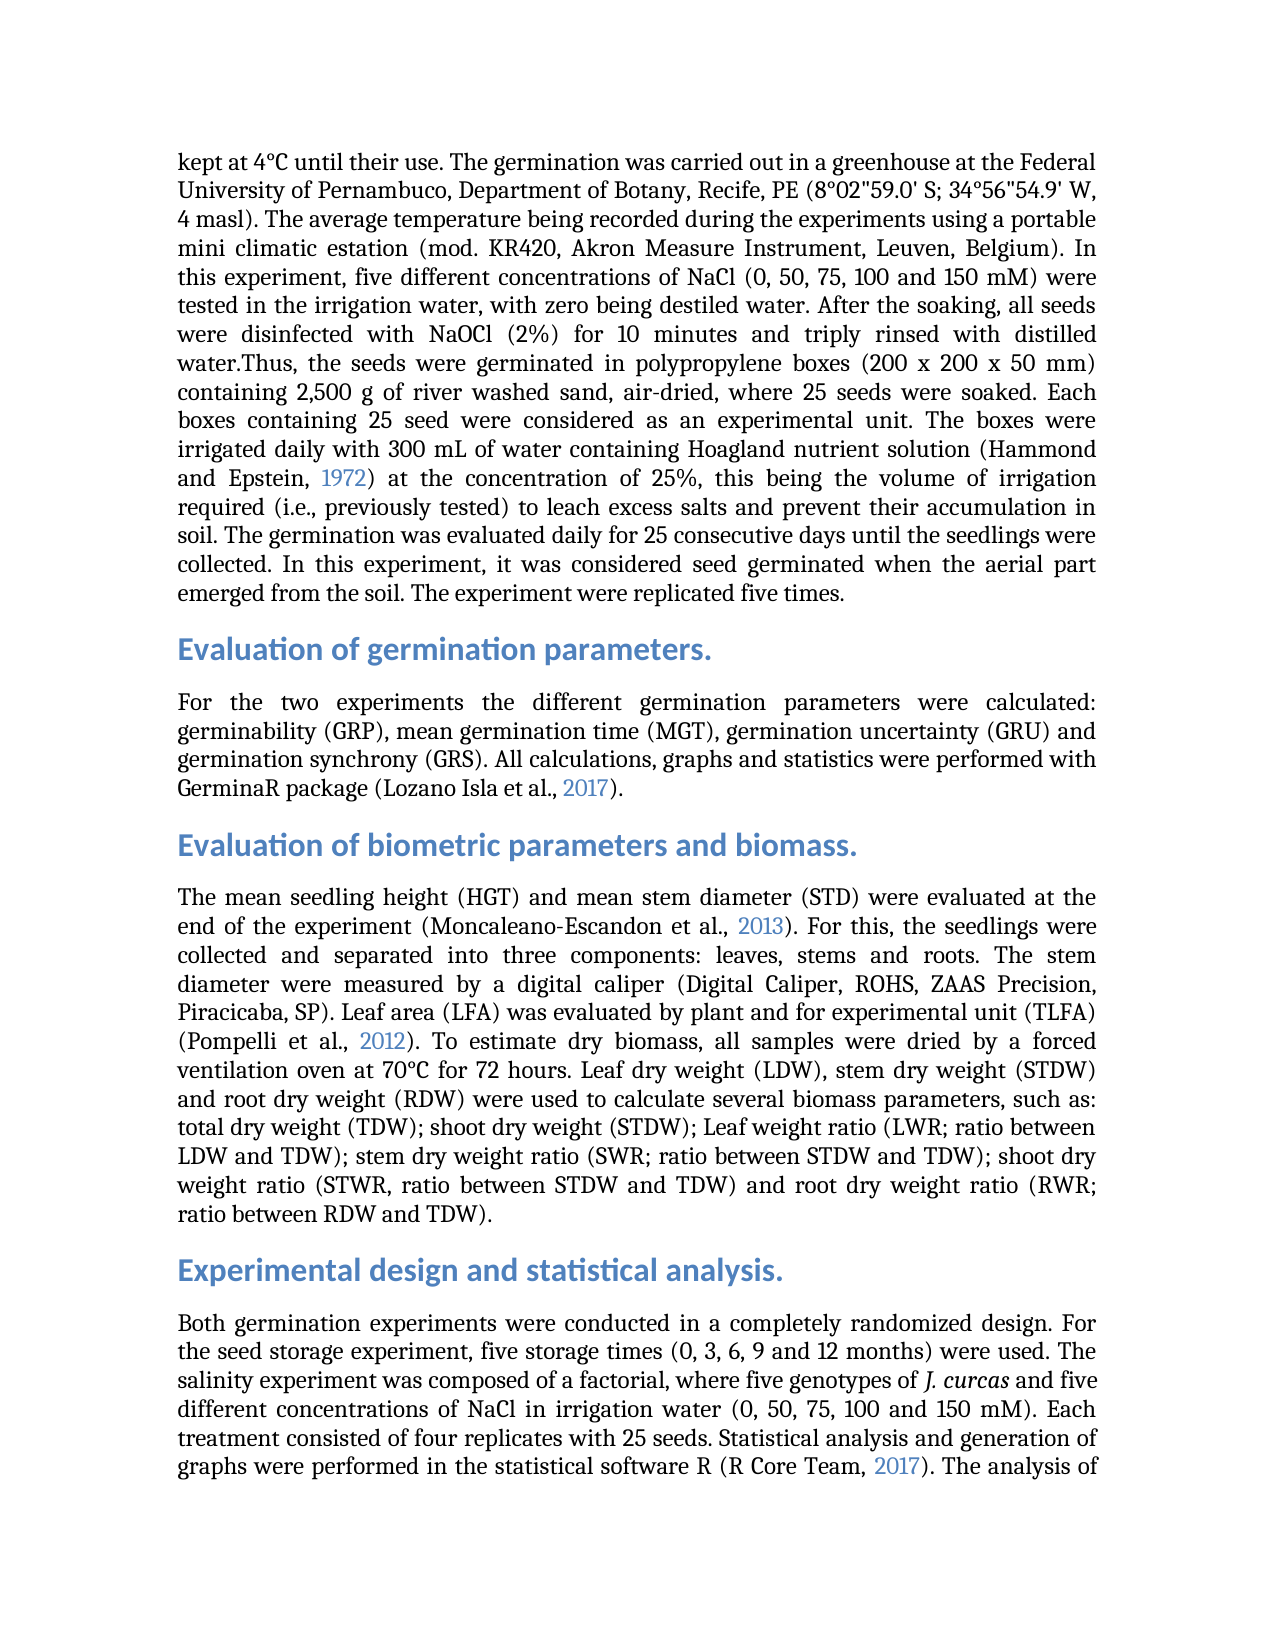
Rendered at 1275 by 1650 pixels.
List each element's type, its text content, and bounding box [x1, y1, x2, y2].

text The mean seedling height (HGT) and mean stem diameter (STD) were evaluated at the end of the experiment (Moncaleano-Escandon et al., 2013). For this, the seedlings were collected and separated into three components: leaves, stems and roots. The stem diameter were measured by a digital caliper (Digital Caliper, ROHS, ZAAS Precision, Piracicaba, SP). Leaf area (LFA) was evaluated by plant and for experimental unit (TLFA) (Pompelli et al., 2012). To estimate dry biomass, all samples were dried by a forced ventilation oven at 70°C for 72 hours. Leaf dry weight (LDW), stem dry weight (STDW) and root dry weight (RDW) were used to calculate several biomass parameters, such as: total dry weight (TDW); shoot dry weight (STDW); Leaf weight ratio (LWR; ratio between LDW and TDW); stem dry weight ratio (SWR; ratio between STDW and TDW); shoot dry weight ratio (STWR, ratio between STDW and TDW) and root dry weight ratio (RWR; ratio between RDW and TDW). [177, 883, 1098, 1228]
subtitle Experimental design and statistical analysis. [177, 1249, 1098, 1290]
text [177, 148, 1098, 608]
text For the two experiments the different germination parameters were calculated: germinability (GRP), mean germination time (MGT), germination uncertainty (GRU) and germination synchrony (GRS). All calculations, graphs and statistics were performed with GerminaR package (Lozano Isla et al., 2017). [177, 688, 1098, 803]
subtitle Evaluation of germination parameters. [177, 628, 1098, 669]
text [177, 1308, 1098, 1481]
subtitle Evaluation of biometric parameters and biomass. [177, 824, 1098, 864]
